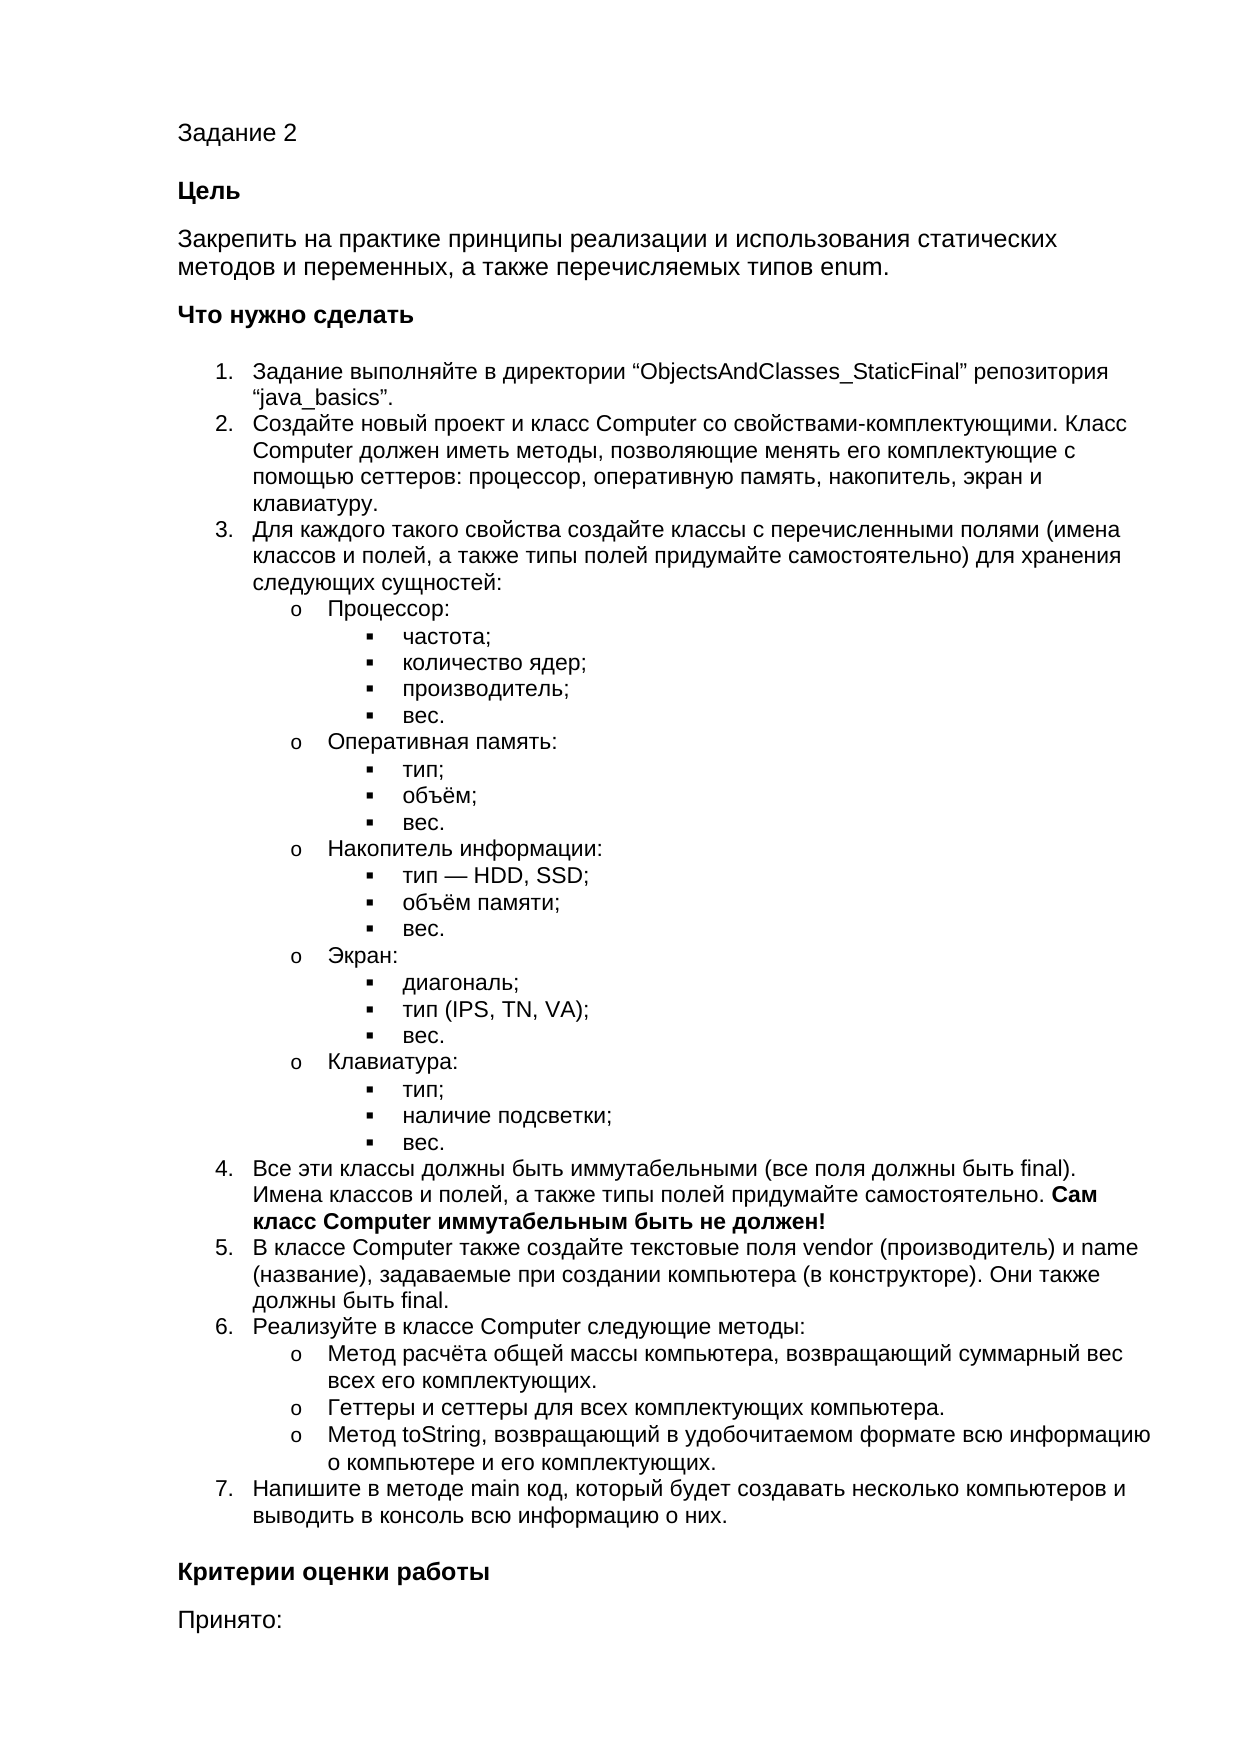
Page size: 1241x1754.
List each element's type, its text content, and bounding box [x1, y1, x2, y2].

list Метод toString, возвращающий в удобочитаемом формате всю информацию о компьютере и его комплектующих. [290, 1421, 1152, 1475]
list тип; [365, 1076, 1152, 1102]
list объём памяти; [365, 889, 1152, 915]
list Напишите в методе main код, который будет создавать несколько компьютеров и выводить в консоль всю информацию о них. [215, 1475, 1152, 1528]
list тип (IPS, TN, VA); [365, 996, 1152, 1022]
list вес. [365, 808, 1152, 835]
list Накопитель информации: [290, 835, 1152, 862]
text Критерии оценки работы [177, 1557, 1152, 1586]
list тип — HDD, SSD; [365, 862, 1152, 889]
list вес. [365, 702, 1152, 728]
text Цель [177, 176, 1152, 205]
list Для каждого такого свойства создайте классы с перечисленными полями (имена классов и полей, а также типы полей придумайте самостоятельно) для хранения следующих сущностей: [215, 516, 1152, 595]
list наличие подсветки; [365, 1102, 1152, 1129]
list Процессор: [290, 595, 1152, 623]
list Экран: [290, 942, 1152, 969]
list Все эти классы должны быть иммутабельными (все поля должны быть final). Имена классов и полей, а также типы полей придумайте самостоятельно. Сам класс Computer иммутабельным быть не должен! [215, 1155, 1152, 1234]
list Задание выполняйте в директории “ObjectsAndClasses_StaticFinal” репозитория “java_basics”. [215, 358, 1152, 410]
list производитель; [365, 675, 1152, 702]
list Геттеры и сеттеры для всех комплектующих компьютера. [290, 1394, 1152, 1421]
list В классе Computer также создайте текстовые поля vendor (производитель) и name (название), задаваемые при создании компьютера (в конструкторе). Они также должны быть final. [215, 1234, 1152, 1313]
text Закрепить на практике принципы реализации и использования статических методов и переменных, а также перечисляемых типов enum. [177, 223, 1152, 281]
text Что нужно сделать [177, 300, 1152, 328]
list Создайте новый проект и класс Computer со свойствами-комплектующими. Класс Computer должен иметь методы, позволяющие менять его комплектующие с помощью сеттеров: процессор, оперативную память, накопитель, экран и клавиатуру. [215, 410, 1152, 516]
list частота; [365, 623, 1152, 649]
list объём; [365, 782, 1152, 808]
list Метод расчёта общей массы компьютера, возвращающий суммарный вес всех его комплектующих. [290, 1339, 1152, 1394]
list Клавиатура: [290, 1048, 1152, 1076]
list вес. [365, 1129, 1152, 1155]
list вес. [365, 915, 1152, 942]
subtitle Задание 2 [177, 118, 1152, 147]
list количество ядер; [365, 649, 1152, 675]
list Реализуйте в классе Computer следующие методы: [215, 1313, 1152, 1339]
list диагональ; [365, 969, 1152, 996]
list тип; [365, 756, 1152, 782]
text Принято: [177, 1605, 1152, 1633]
list Оперативная память: [290, 728, 1152, 756]
list вес. [365, 1022, 1152, 1048]
